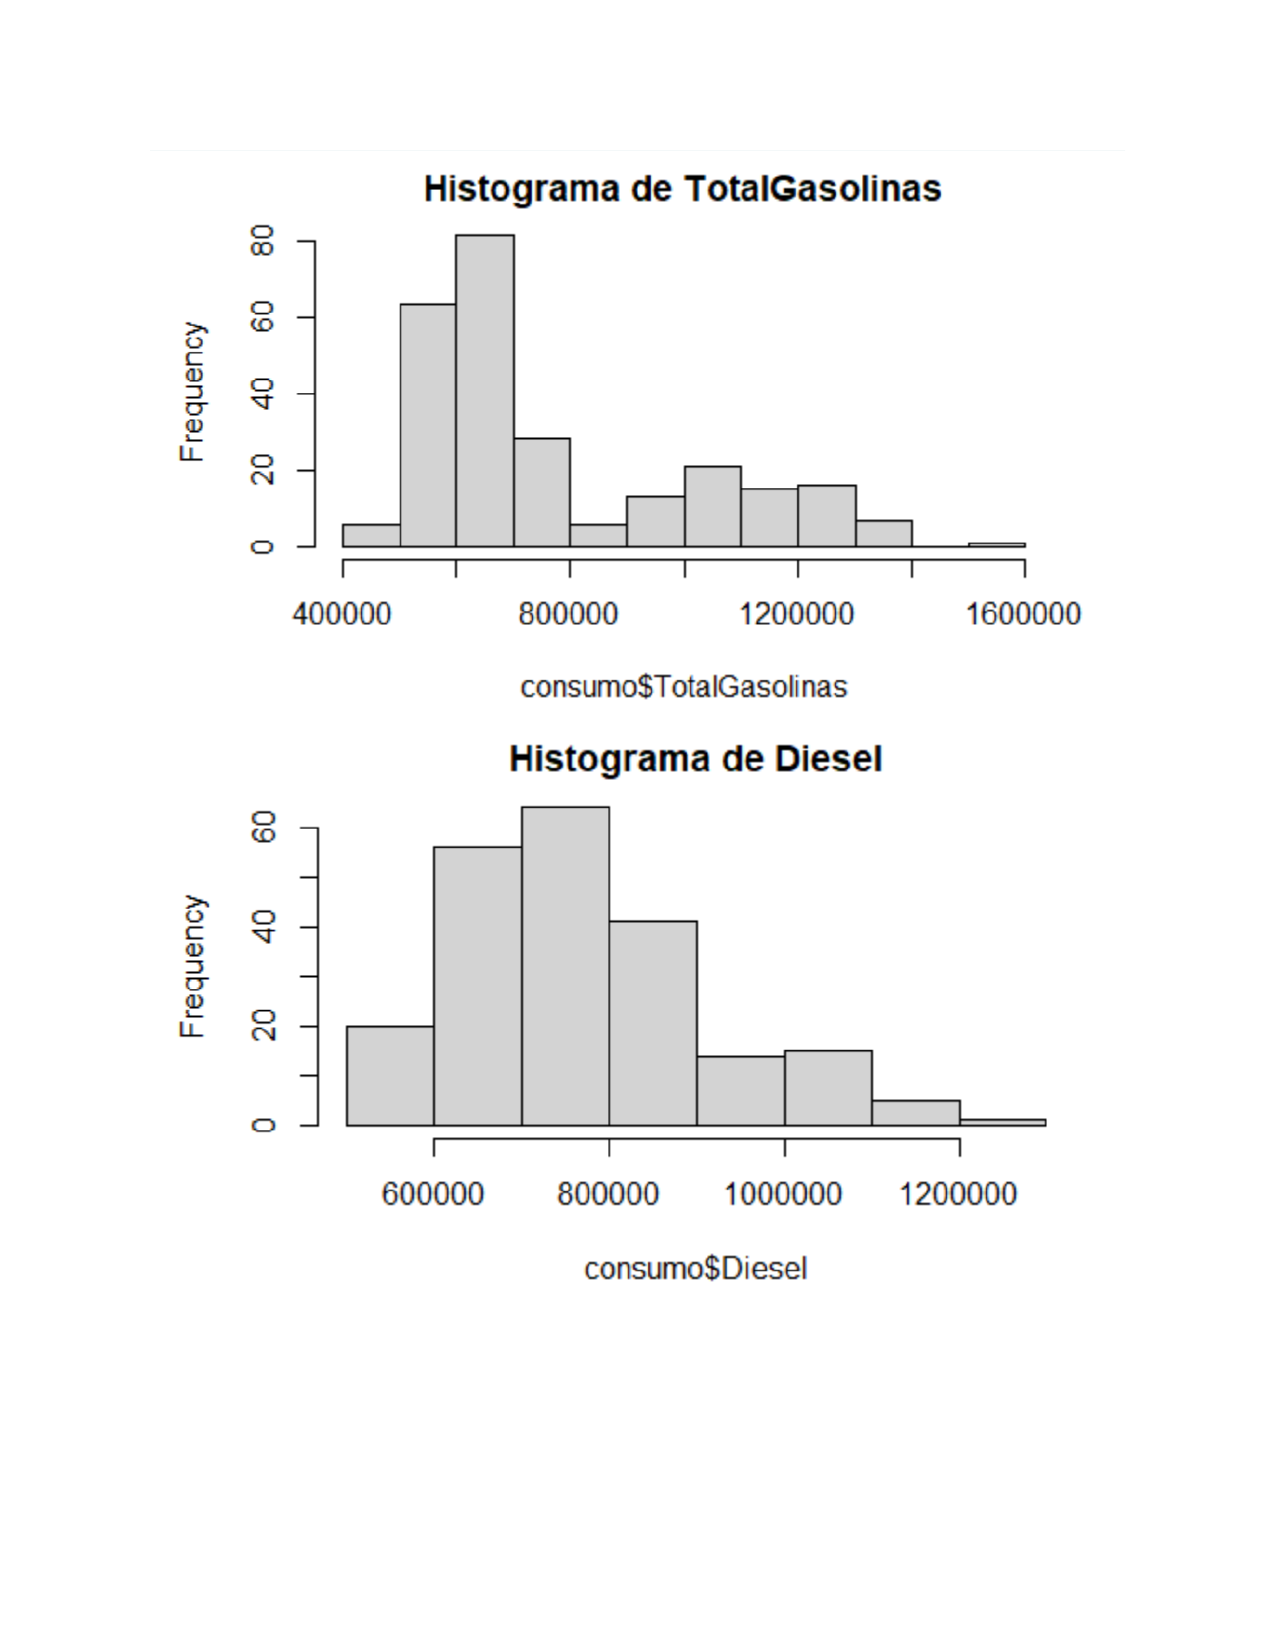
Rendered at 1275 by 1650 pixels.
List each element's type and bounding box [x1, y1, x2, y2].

picture [150, 150, 1125, 720]
picture [150, 728, 1125, 1311]
